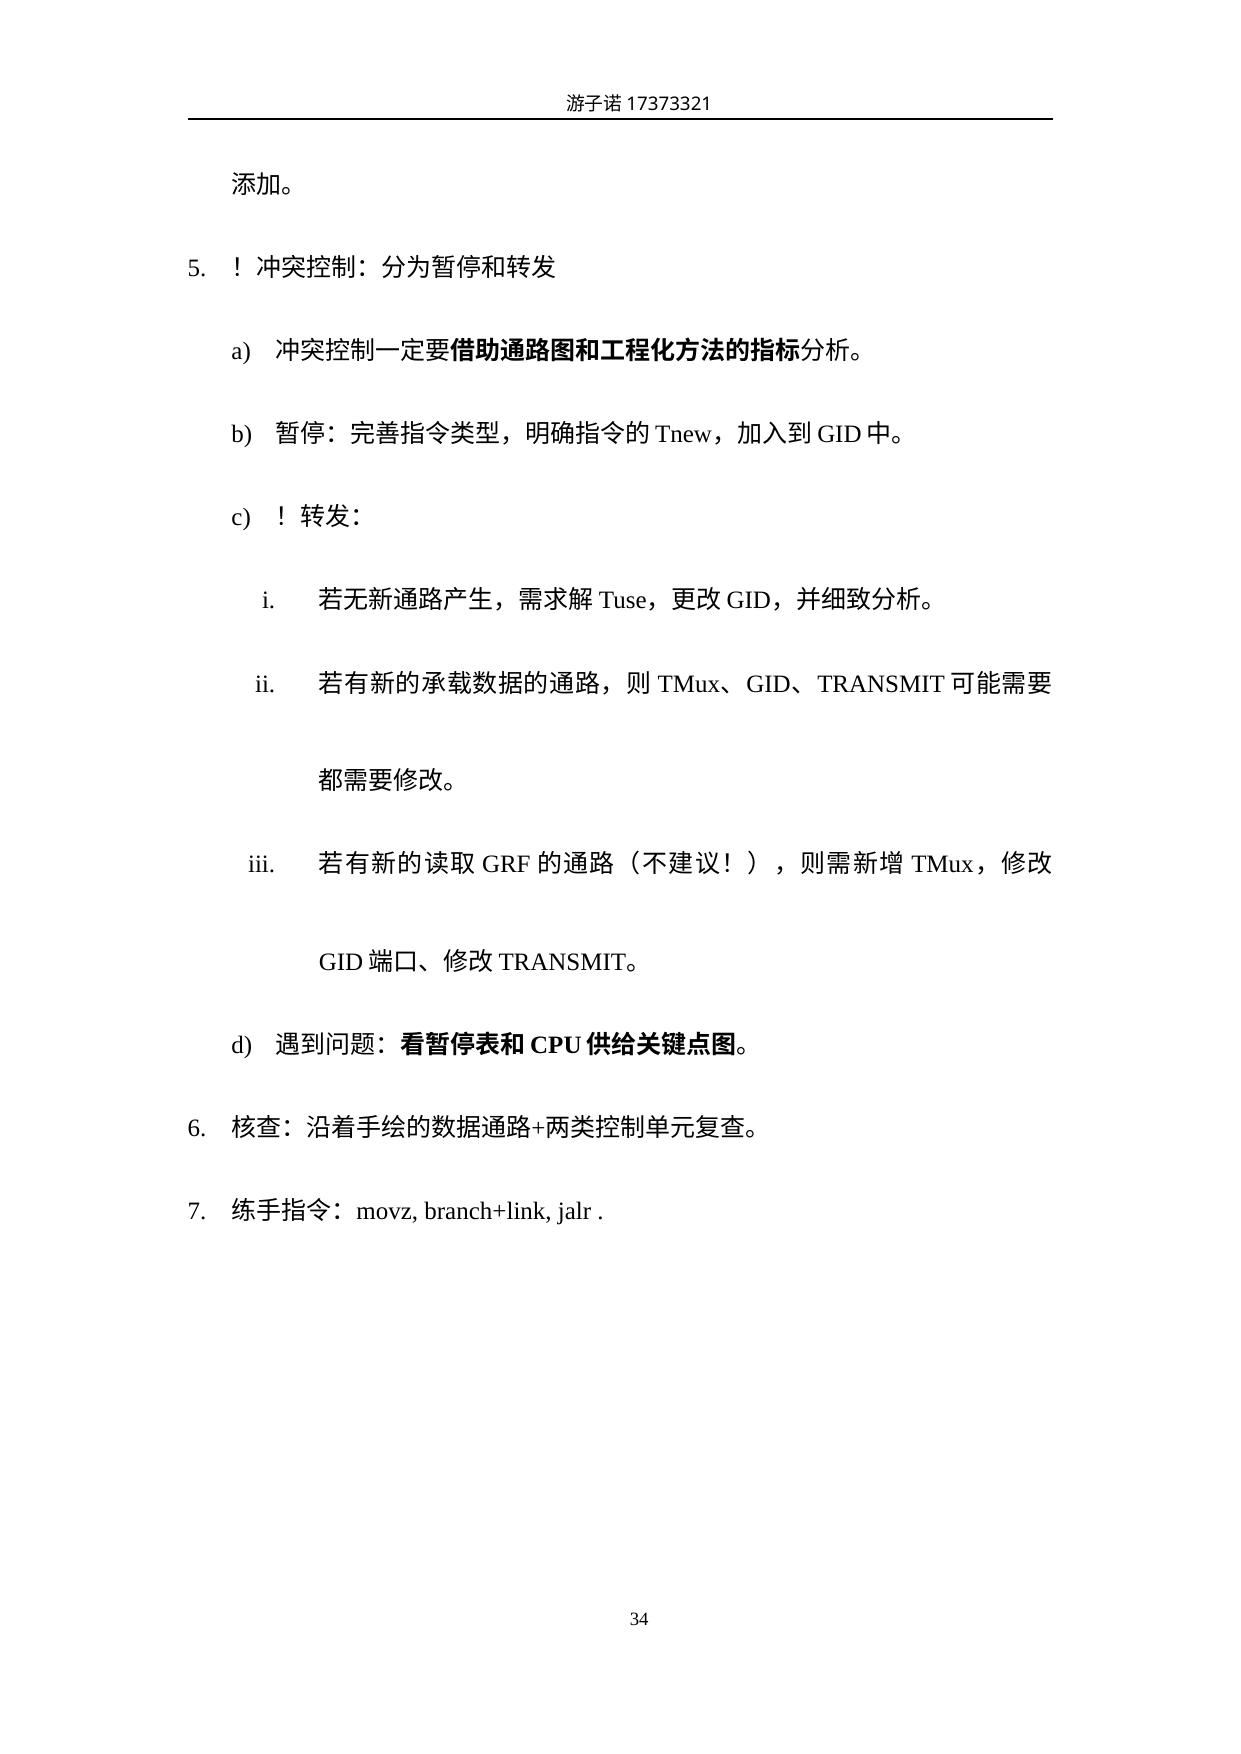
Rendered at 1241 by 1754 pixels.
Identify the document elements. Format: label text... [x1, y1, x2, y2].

list 核查：沿着手绘的数据通路+两类控制单元复查。 [187, 1093, 1053, 1158]
list ！转发： [231, 482, 1053, 547]
list ！冲突控制：分为暂停和转发 [187, 233, 1053, 298]
list 遇到问题：看暂停表和CPU供给关键点图。 [231, 1010, 1053, 1075]
list 若有新的读取GRF的通路（不建议！），则需新增TMux，修改GID端口、修改TRANSMIT。 [275, 829, 1053, 992]
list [187, 150, 1053, 215]
list 练手指令：movz, branch+link, jalr . [187, 1176, 1053, 1241]
list 暂停：完善指令类型，明确指令的Tnew，加入到GID中。 [231, 399, 1053, 464]
list 若无新通路产生，需求解Tuse，更改GID，并细致分析。 [275, 566, 1053, 631]
list 冲突控制一定要借助通路图和工程化方法的指标分析。 [231, 316, 1053, 381]
list 若有新的承载数据的通路，则TMux、GID、TRANSMIT可能需要都需要修改。 [275, 649, 1053, 811]
